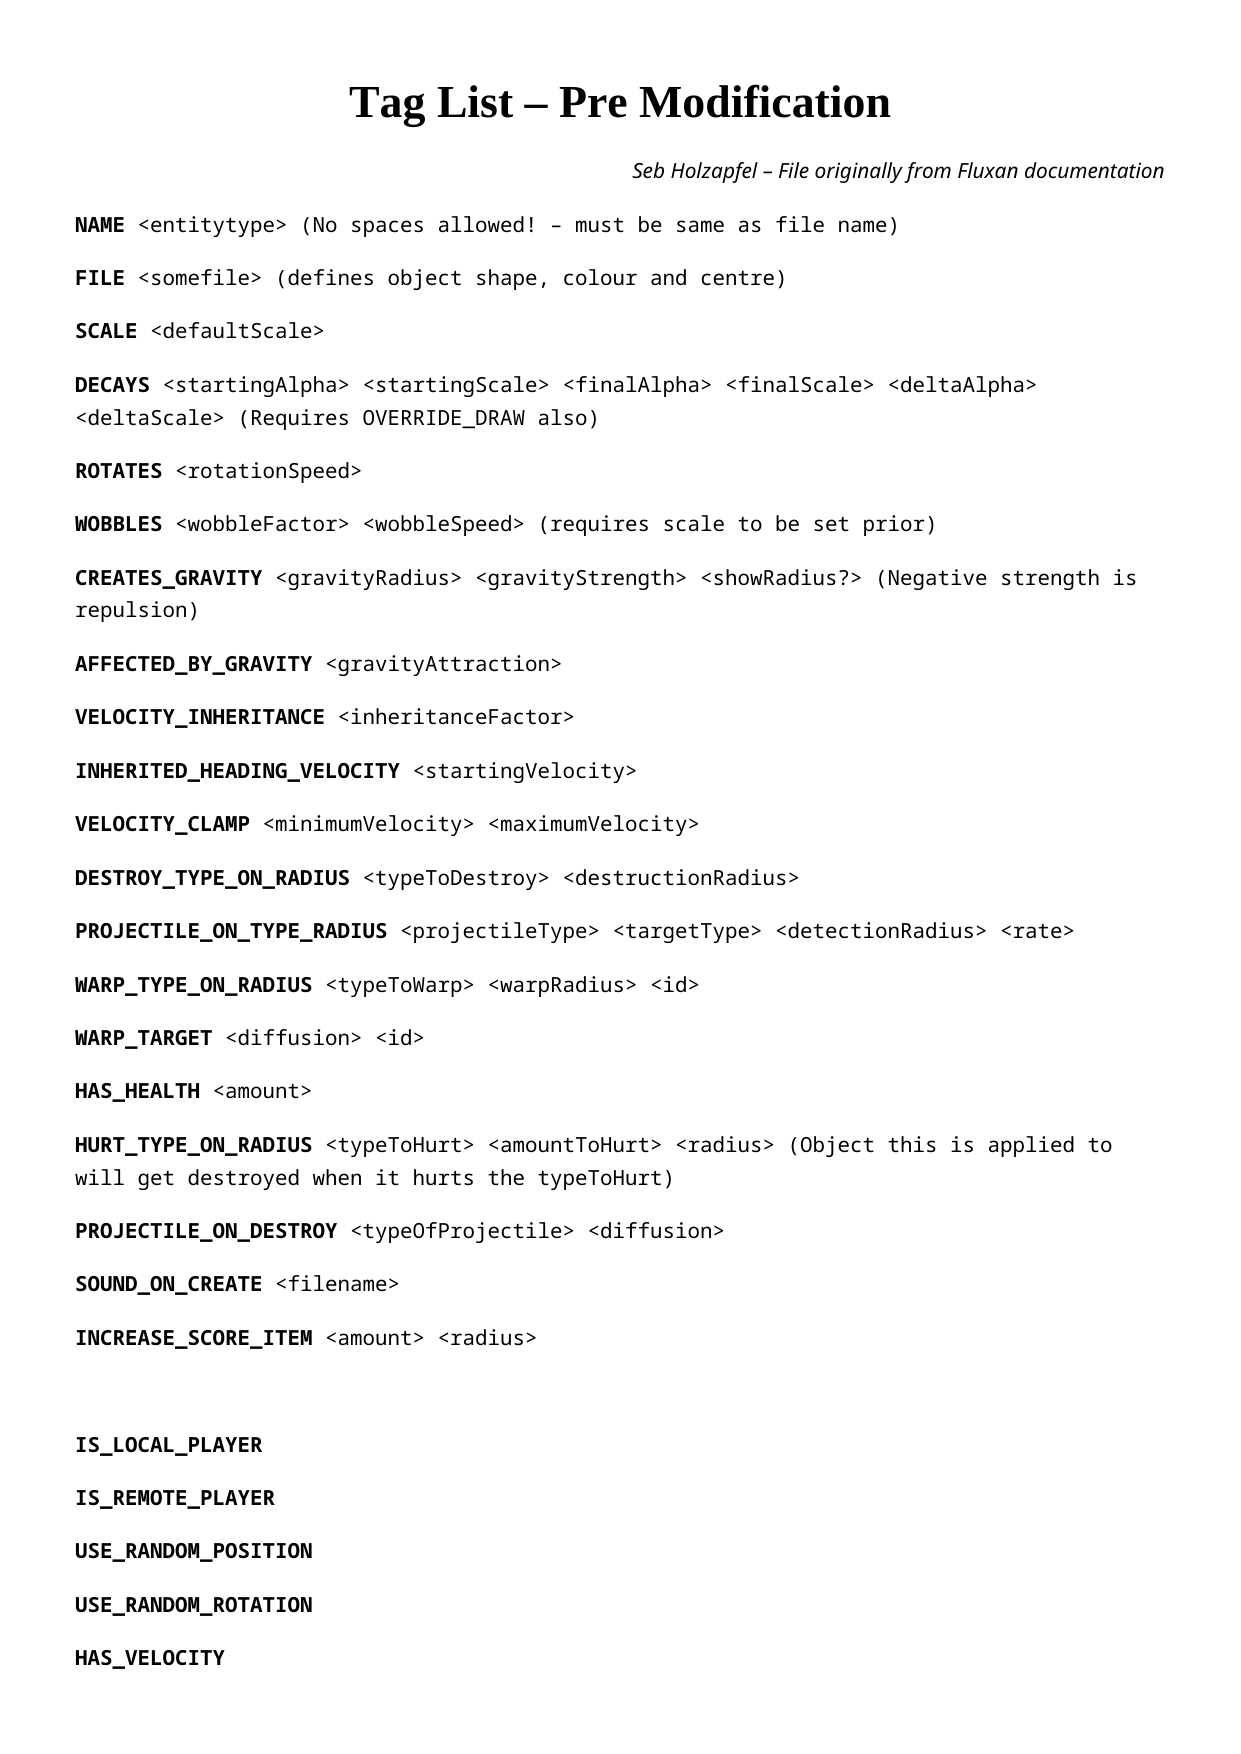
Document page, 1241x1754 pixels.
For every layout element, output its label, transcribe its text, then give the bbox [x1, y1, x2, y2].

text Tag List – Pre Modification [75, 75, 1165, 128]
text VELOCITY_CLAMP <minimumVelocity> <maximumVelocity> [75, 809, 1165, 838]
text HURT_TYPE_ON_RADIUS <typeToHurt> <amountToHurt> <radius> (Object this is applied to will get destroyed when it hurts the typeToHurt) [75, 1130, 1165, 1191]
text WOBBLES <wobbleFactor> <wobbleSpeed> (requires scale to be set prior) [75, 509, 1165, 538]
text IS_REMOTE_PLAYER [75, 1483, 1165, 1512]
text HAS_HEALTH <amount> [75, 1077, 1165, 1105]
text NAME <entitytype> (No spaces allowed! – must be same as file name) [75, 210, 1165, 238]
text DESTROY_TYPE_ON_RADIUS <typeToDestroy> <destructionRadius> [75, 863, 1165, 891]
text HAS_VELOCITY [75, 1643, 1165, 1672]
text WARP_TARGET <diffusion> <id> [75, 1023, 1165, 1052]
text CREATES_GRAVITY <gravityRadius> <gravityStrength> <showRadius?> (Negative strength is repulsion) [75, 563, 1165, 624]
text FILE <somefile> (defines object shape, colour and centre) [75, 263, 1165, 292]
text AFFECTED_BY_GRAVITY <gravityAttraction> [75, 649, 1165, 677]
text USE_RANDOM_POSITION [75, 1537, 1165, 1565]
text SOUND_ON_CREATE <filename> [75, 1269, 1165, 1298]
text INCREASE_SCORE_ITEM <amount> <radius> [75, 1323, 1165, 1351]
text PROJECTILE_ON_DESTROY <typeOfProjectile> <diffusion> [75, 1216, 1165, 1244]
text INHERITED_HEADING_VELOCITY <startingVelocity> [75, 756, 1165, 784]
text VELOCITY_INHERITANCE <inheritanceFactor> [75, 702, 1165, 731]
text WARP_TYPE_ON_RADIUS <typeToWarp> <warpRadius> <id> [75, 970, 1165, 998]
text USE_RANDOM_ROTATION [75, 1590, 1165, 1618]
text IS_LOCAL_PLAYER [75, 1430, 1165, 1458]
text PROJECTILE_ON_TYPE_RADIUS <projectileType> <targetType> <detectionRadius> <rate> [75, 916, 1165, 945]
text Seb Holzapfel – File originally from Fluxan documentation [75, 156, 1165, 185]
text DECAYS <startingAlpha> <startingScale> <finalAlpha> <finalScale> <deltaAlpha> <deltaScale> (Requires OVERRIDE_DRAW also) [75, 370, 1165, 431]
text SCALE <defaultScale> [75, 317, 1165, 345]
text ROTATES <rotationSpeed> [75, 456, 1165, 484]
